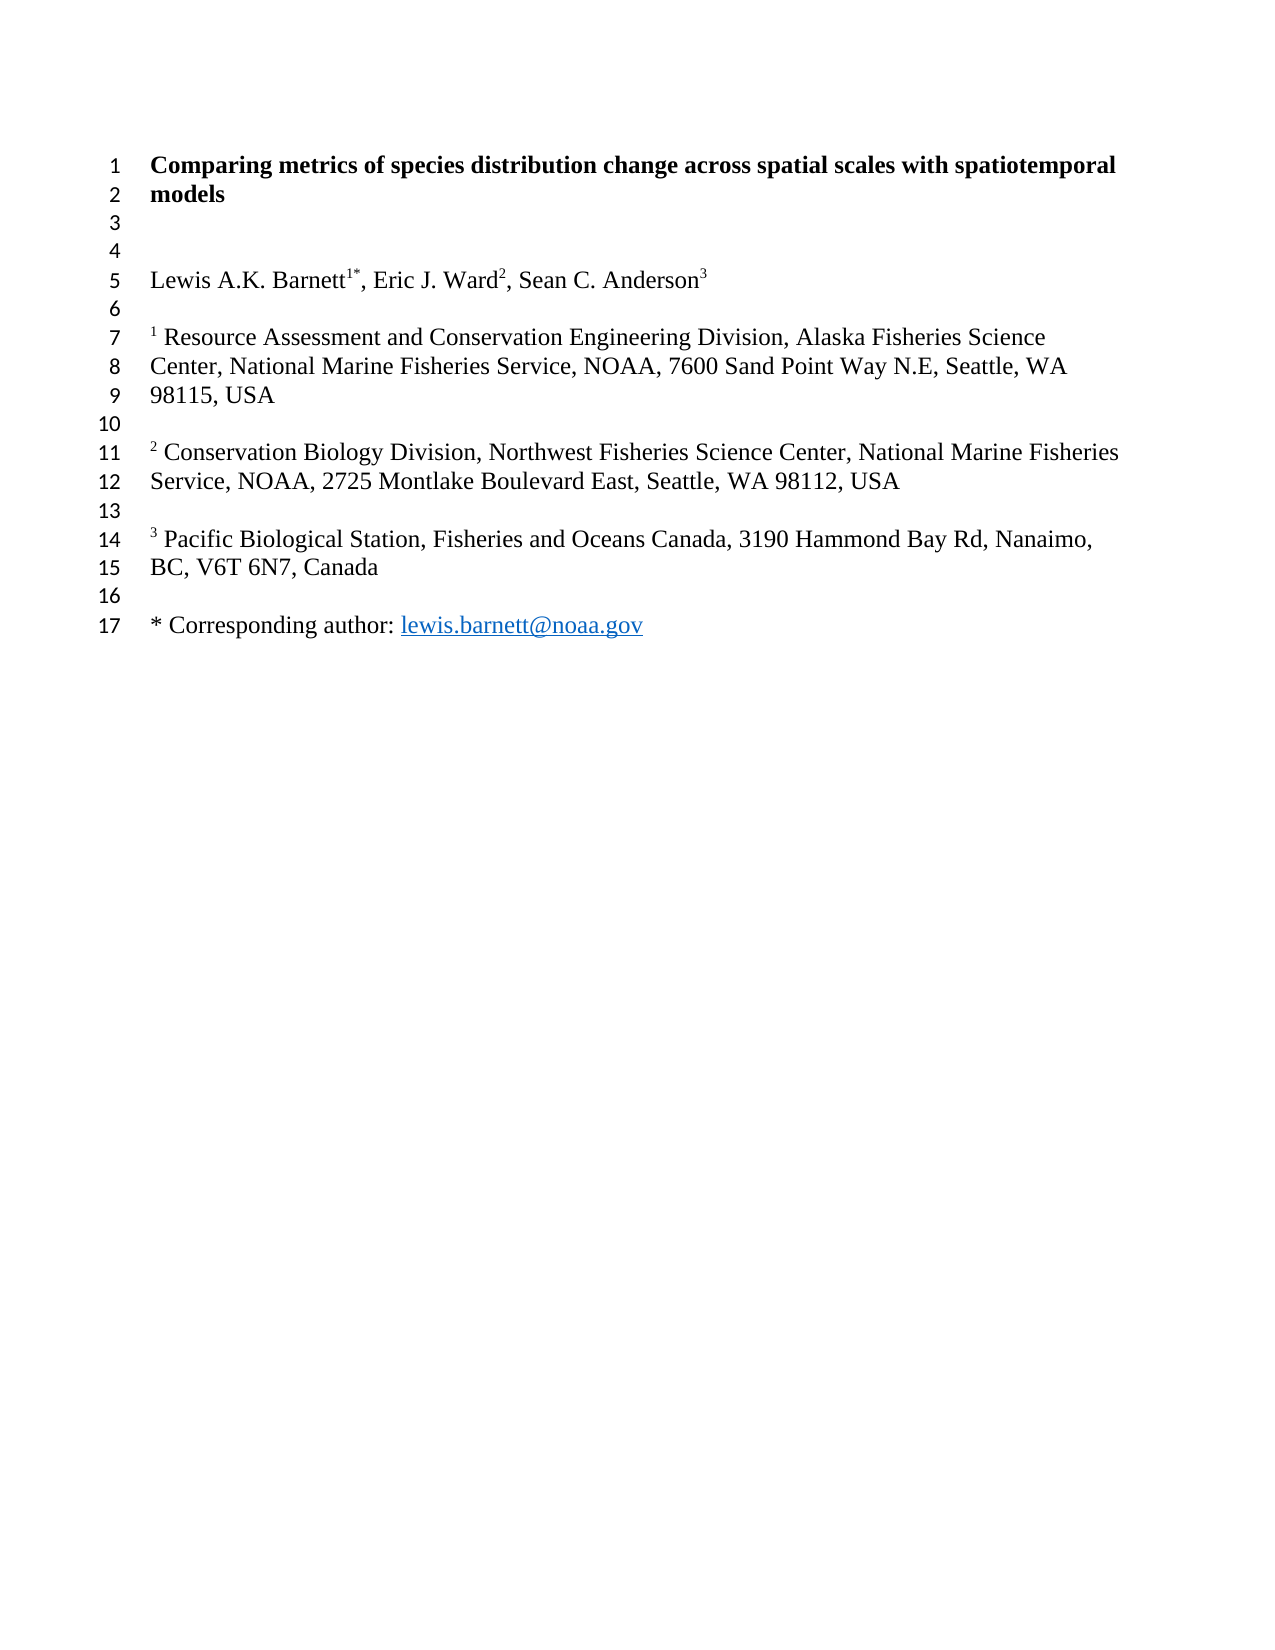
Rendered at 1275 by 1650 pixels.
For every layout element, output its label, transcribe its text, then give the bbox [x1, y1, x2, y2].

text 2 Conservation Biology Division, Northwest Fisheries Science Center, National Marine Fisheries Service, NOAA, 2725 Montlake Boulevard East, Seattle, WA 98112, USA [150, 437, 1125, 495]
text 1 Resource Assessment and Conservation Engineering Division, Alaska Fisheries Science Center, National Marine Fisheries Service, NOAA, 7600 Sand Point Way N.E, Seattle, WA 98115, USA [150, 322, 1125, 409]
text 3 Pacific Biological Station, Fisheries and Oceans Canada, 3190 Hammond Bay Rd, Nanaimo, BC, V6T 6N7, Canada [150, 495, 1125, 581]
text * Corresponding author: lewis.barnett@noaa.gov [150, 610, 1125, 639]
text Comparing metrics of species distribution change across spatial scales with spatiotemporal models [150, 150, 1125, 207]
text Lewis A.K. Barnett1*, Eric J. Ward2, Sean C. Anderson3 [150, 265, 1125, 294]
